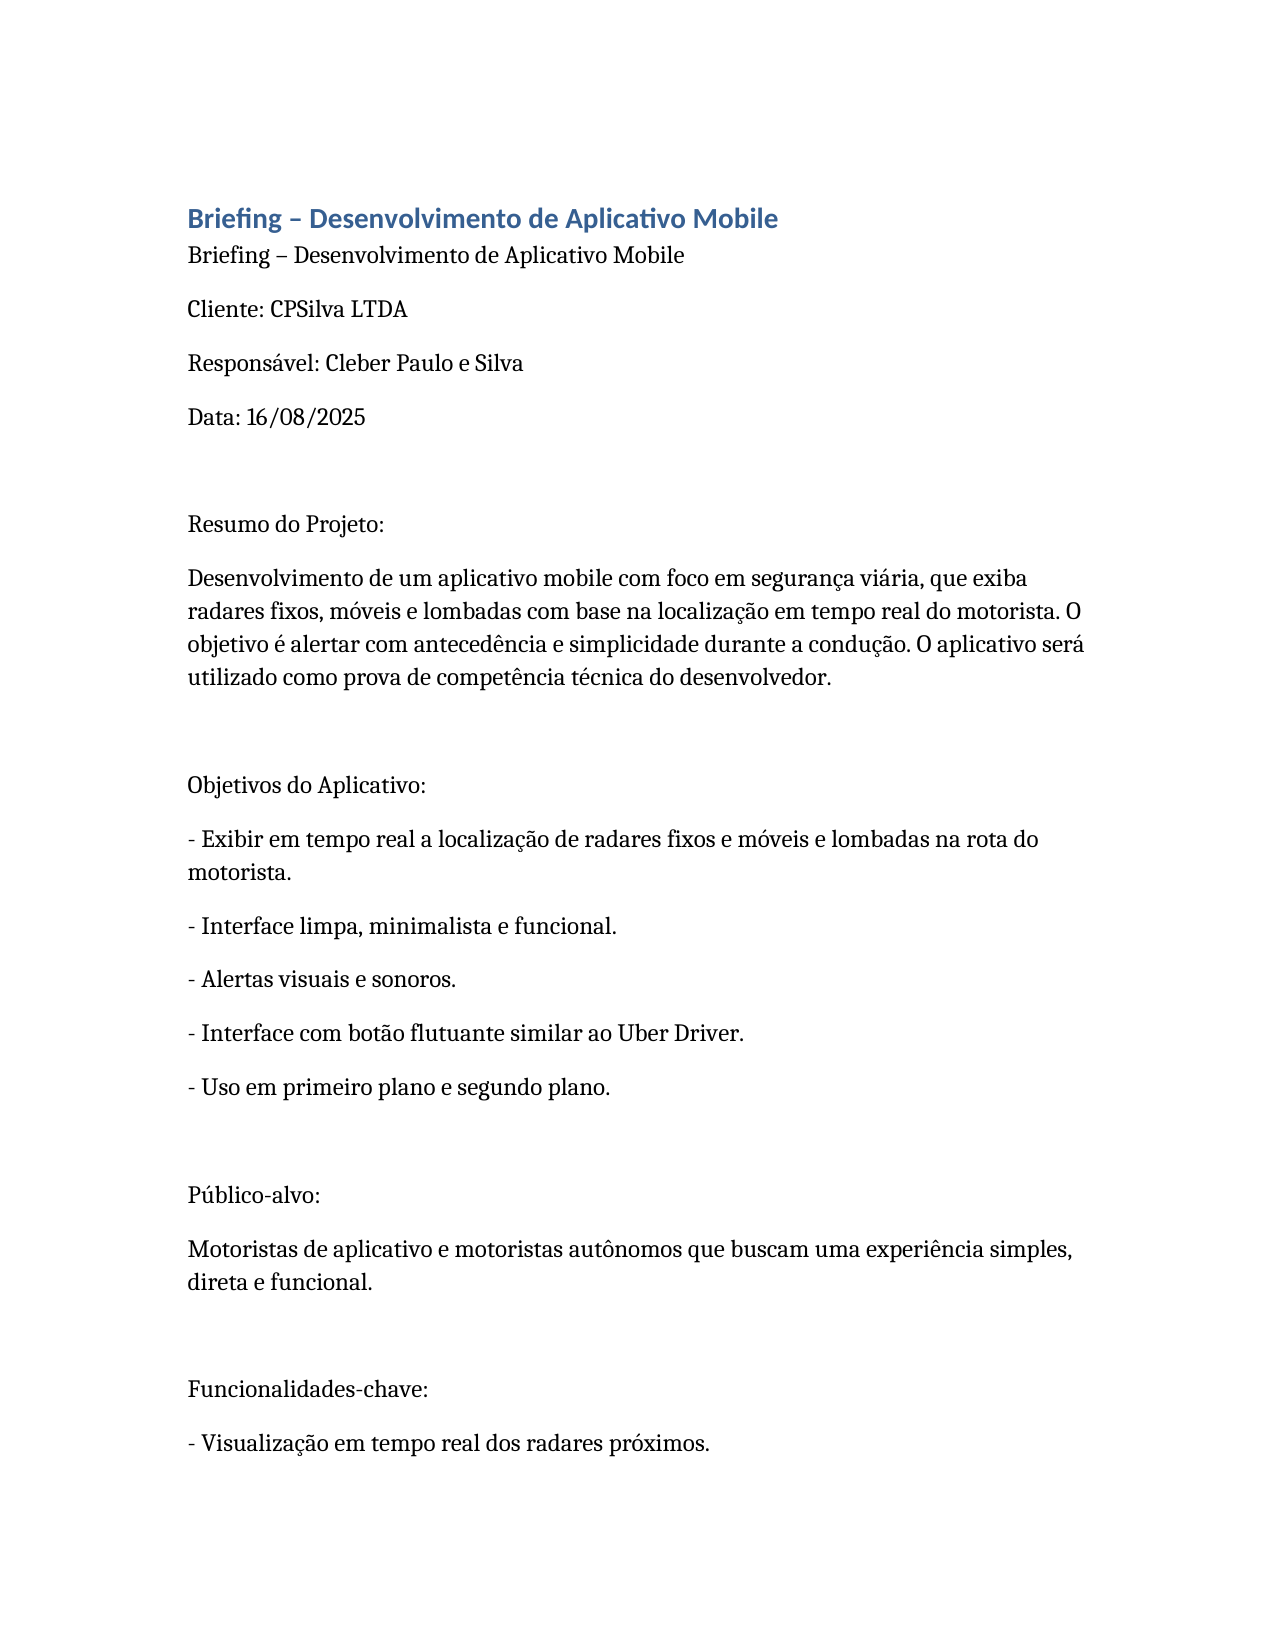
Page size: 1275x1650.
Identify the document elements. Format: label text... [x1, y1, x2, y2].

text Desenvolvimento de um aplicativo mobile com foco em segurança viária, que exiba radares fixos, móveis e lombadas com base na localização em tempo real do motorista. O objetivo é alertar com antecedência e simplicidade durante a condução. O aplicativo será utilizado como prova de competência técnica do desenvolvedor. [187, 564, 1087, 692]
text - Uso em primeiro plano e segundo plano. [187, 1073, 1087, 1102]
text Data: 16/08/2025 [187, 402, 1087, 431]
text Motoristas de aplicativo e motoristas autônomos que buscam uma experiência simples, direta e funcional. [187, 1235, 1087, 1296]
text - Alertas visuais e sonoros. [187, 965, 1087, 994]
text Funcionalidades-chave: [187, 1375, 1087, 1404]
text - Visualização em tempo real dos radares próximos. [187, 1429, 1087, 1458]
text - Interface limpa, minimalista e funcional. [187, 912, 1087, 940]
text Resumo do Projeto: [187, 510, 1087, 539]
text Cliente: CPSilva LTDA [187, 295, 1087, 323]
text - Exibir em tempo real a localização de radares fixos e móveis e lombadas na rota do motorista. [187, 825, 1087, 886]
text Responsável: Cleber Paulo e Silva [187, 349, 1087, 377]
text Objetivos do Aplicativo: [187, 771, 1087, 799]
text - Interface com botão flutuante similar ao Uber Driver. [187, 1019, 1087, 1048]
text Briefing – Desenvolvimento de Aplicativo Mobile [187, 241, 1087, 270]
subtitle Briefing – Desenvolvimento de Aplicativo Mobile [187, 200, 1087, 236]
text Público-alvo: [187, 1181, 1087, 1209]
